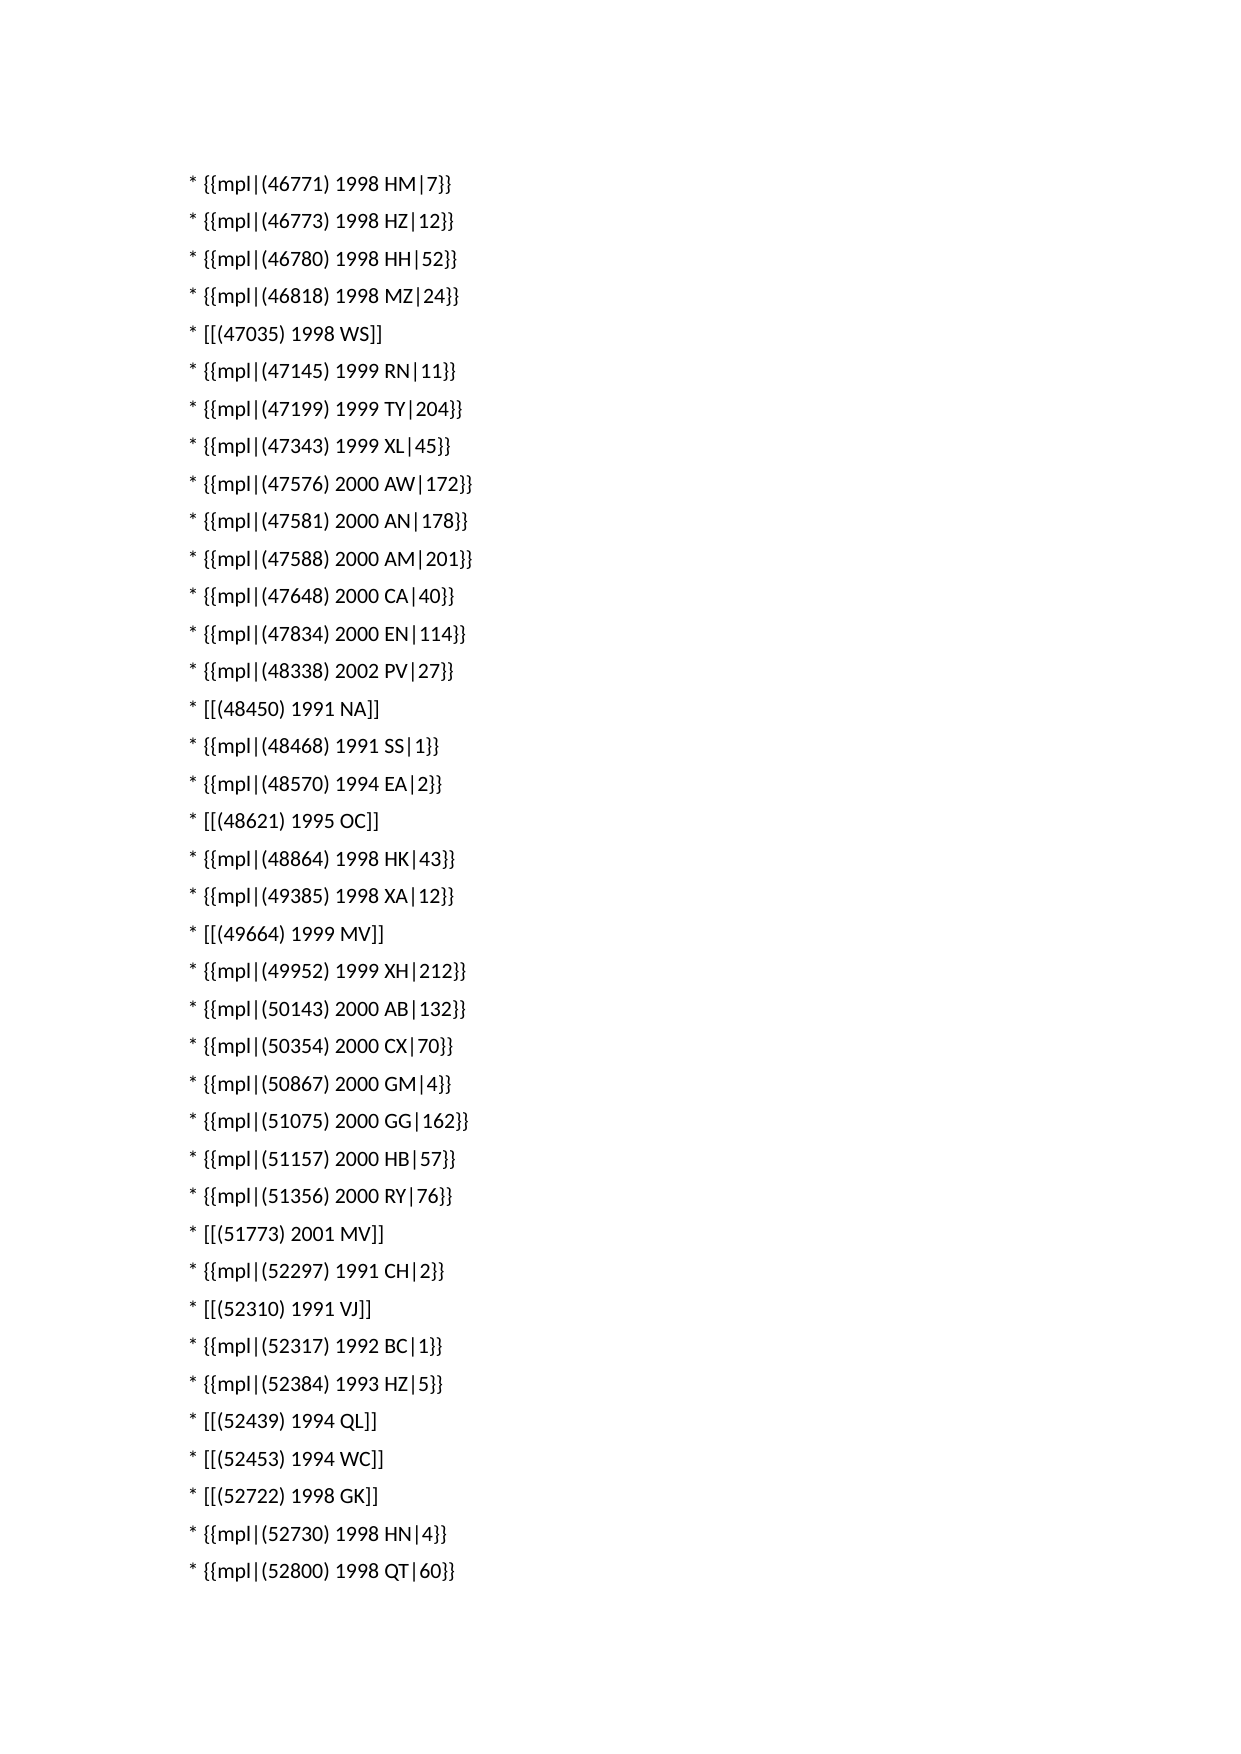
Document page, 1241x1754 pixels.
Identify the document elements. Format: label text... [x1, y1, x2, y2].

text * {{mpl|(47343) 1999 XL|45}} [187, 427, 1053, 464]
text * {{mpl|(47588) 2000 AM|201}} [187, 539, 1053, 577]
text * {{mpl|(46773) 1998 HZ|12}} [187, 202, 1053, 239]
text * [[(52310) 1991 VJ]] [187, 1289, 1053, 1327]
text * [[(47035) 1998 WS]] [187, 314, 1053, 352]
text * [[(48450) 1991 NA]] [187, 689, 1053, 727]
text * {{mpl|(49385) 1998 XA|12}} [187, 877, 1053, 914]
text * {{mpl|(51356) 2000 RY|76}} [187, 1177, 1053, 1214]
text * {{mpl|(48570) 1994 EA|2}} [187, 764, 1053, 802]
text * {{mpl|(52384) 1993 HZ|5}} [187, 1364, 1053, 1402]
text * {{mpl|(47199) 1999 TY|204}} [187, 389, 1053, 427]
text * [[(52439) 1994 QL]] [187, 1402, 1053, 1439]
text * {{mpl|(50354) 2000 CX|70}} [187, 1027, 1053, 1064]
text * {{mpl|(47581) 2000 AN|178}} [187, 502, 1053, 539]
text * [[(52453) 1994 WC]] [187, 1439, 1053, 1477]
text * {{mpl|(52317) 1992 BC|1}} [187, 1327, 1053, 1364]
text * {{mpl|(47648) 2000 CA|40}} [187, 577, 1053, 614]
text * {{mpl|(47576) 2000 AW|172}} [187, 464, 1053, 502]
text * {{mpl|(47834) 2000 EN|114}} [187, 614, 1053, 652]
text * [[(48621) 1995 OC]] [187, 802, 1053, 839]
text * {{mpl|(52800) 1998 QT|60}} [187, 1552, 1053, 1589]
text * [[(51773) 2001 MV]] [187, 1214, 1053, 1252]
text * {{mpl|(52297) 1991 CH|2}} [187, 1252, 1053, 1289]
text * {{mpl|(52730) 1998 HN|4}} [187, 1514, 1053, 1552]
text * {{mpl|(48864) 1998 HK|43}} [187, 839, 1053, 877]
text * [[(49664) 1999 MV]] [187, 914, 1053, 952]
text * {{mpl|(49952) 1999 XH|212}} [187, 952, 1053, 989]
text * {{mpl|(46818) 1998 MZ|24}} [187, 277, 1053, 314]
text * {{mpl|(46771) 1998 HM|7}} [187, 164, 1053, 202]
text * {{mpl|(50143) 2000 AB|132}} [187, 989, 1053, 1027]
text * {{mpl|(51075) 2000 GG|162}} [187, 1102, 1053, 1139]
text * {{mpl|(47145) 1999 RN|11}} [187, 352, 1053, 389]
text * {{mpl|(48338) 2002 PV|27}} [187, 652, 1053, 689]
text * {{mpl|(48468) 1991 SS|1}} [187, 727, 1053, 764]
text * {{mpl|(46780) 1998 HH|52}} [187, 239, 1053, 277]
text * [[(52722) 1998 GK]] [187, 1477, 1053, 1514]
text * {{mpl|(50867) 2000 GM|4}} [187, 1064, 1053, 1102]
text * {{mpl|(51157) 2000 HB|57}} [187, 1139, 1053, 1177]
